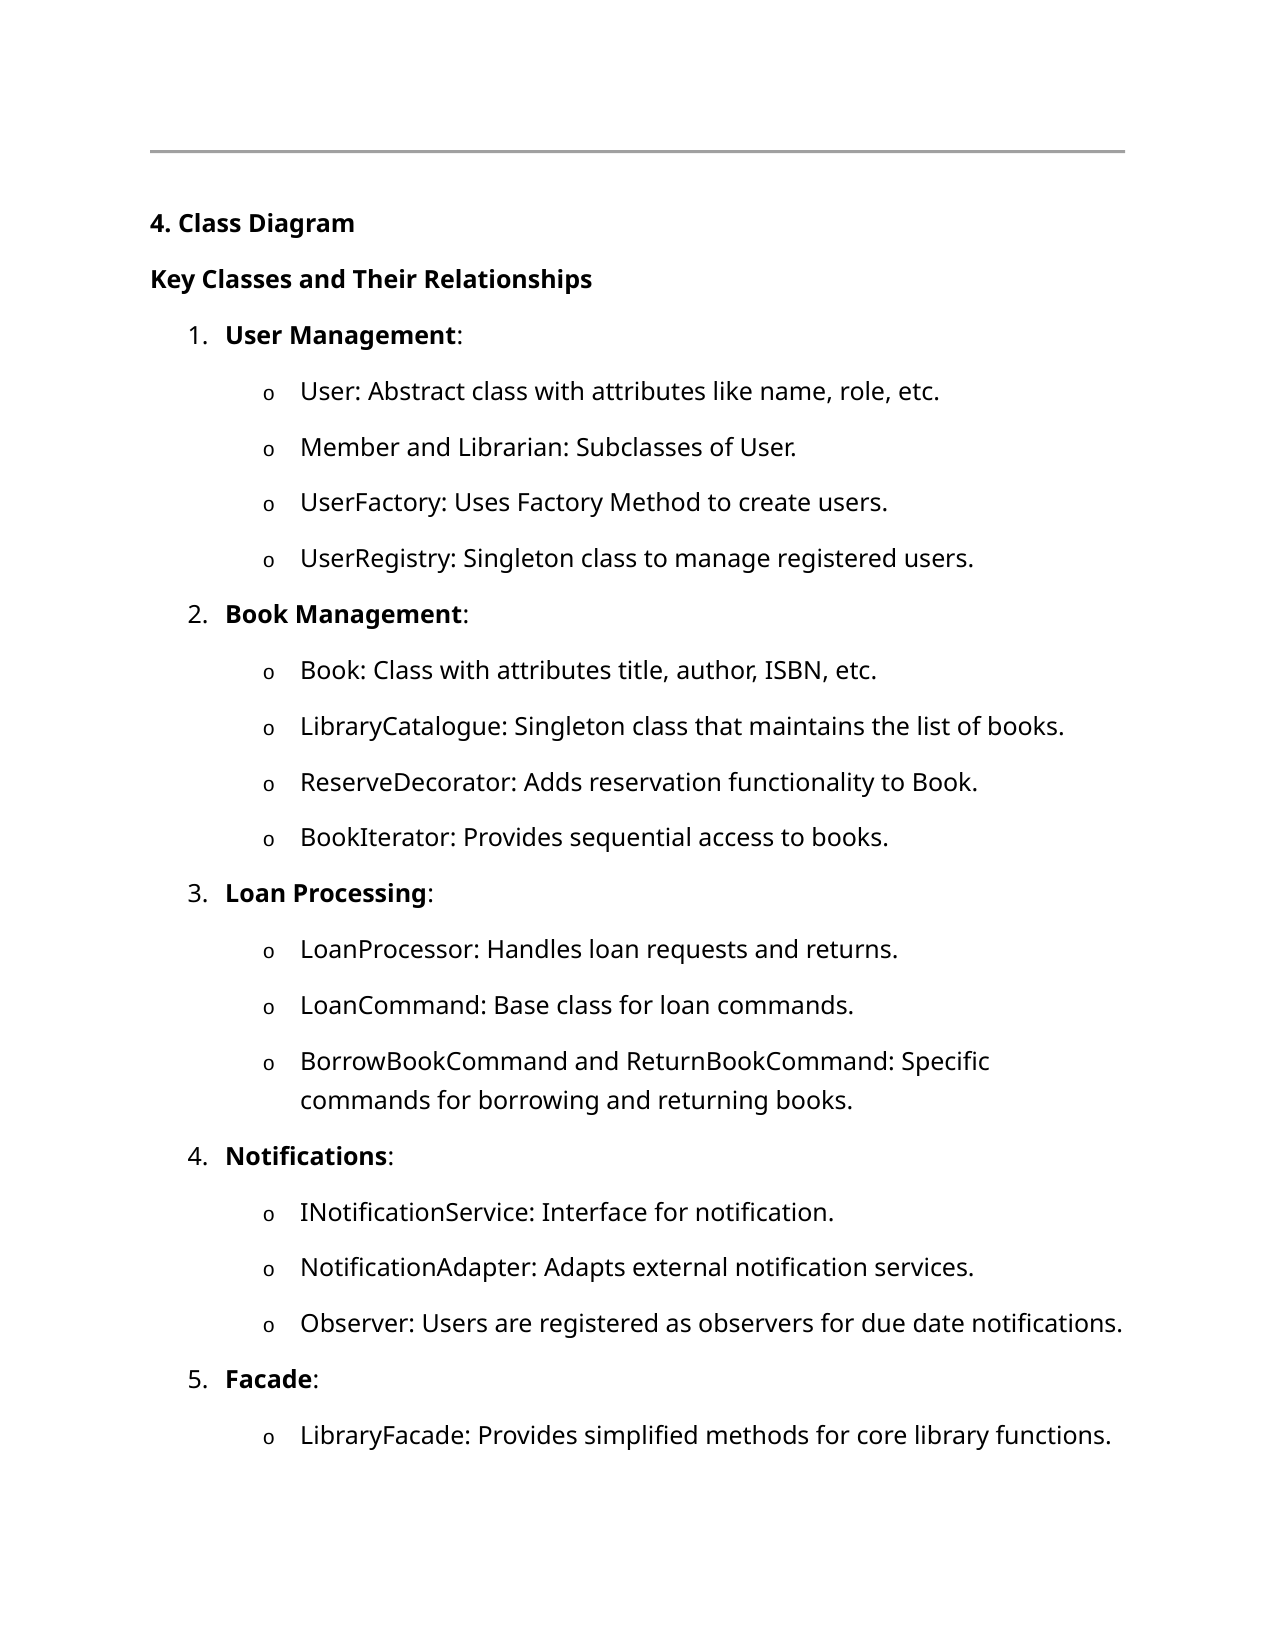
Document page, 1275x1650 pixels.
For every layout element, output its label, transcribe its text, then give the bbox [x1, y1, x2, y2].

list Book: Class with attributes title, author, ISBN, etc. [262, 652, 1125, 687]
list Member and Librarian: Subclasses of User. [262, 429, 1125, 463]
list Facade: [187, 1362, 1125, 1396]
text 4. Class Diagram [150, 206, 1125, 240]
list Book Management: [187, 597, 1125, 631]
list BorrowBookCommand and ReturnBookCommand: Specific commands for borrowing and returning books. [262, 1043, 1125, 1117]
list Observer: Users are registered as observers for due date notifications. [262, 1306, 1125, 1340]
list UserRegistry: Singleton class to manage registered users. [262, 541, 1125, 575]
list UserFactory: Uses Factory Method to create users. [262, 485, 1125, 519]
list LoanProcessor: Handles loan requests and returns. [262, 932, 1125, 966]
text Key Classes and Their Relationships [150, 262, 1125, 296]
list ReserveDecorator: Adds reservation functionality to Book. [262, 764, 1125, 798]
list LibraryCatalogue: Singleton class that maintains the list of books. [262, 708, 1125, 742]
list INotificationService: Interface for notification. [262, 1194, 1125, 1228]
list User Management: [187, 317, 1125, 352]
list NotificationAdapter: Adapts external notification services. [262, 1250, 1125, 1284]
list LibraryFacade: Provides simplified methods for core library functions. [262, 1417, 1125, 1452]
list LoanCommand: Base class for loan commands. [262, 987, 1125, 1022]
list Loan Processing: [187, 876, 1125, 910]
list Notifications: [187, 1138, 1125, 1172]
list BookIterator: Provides sequential access to books. [262, 820, 1125, 854]
list User: Abstract class with attributes like name, role, etc. [262, 373, 1125, 407]
